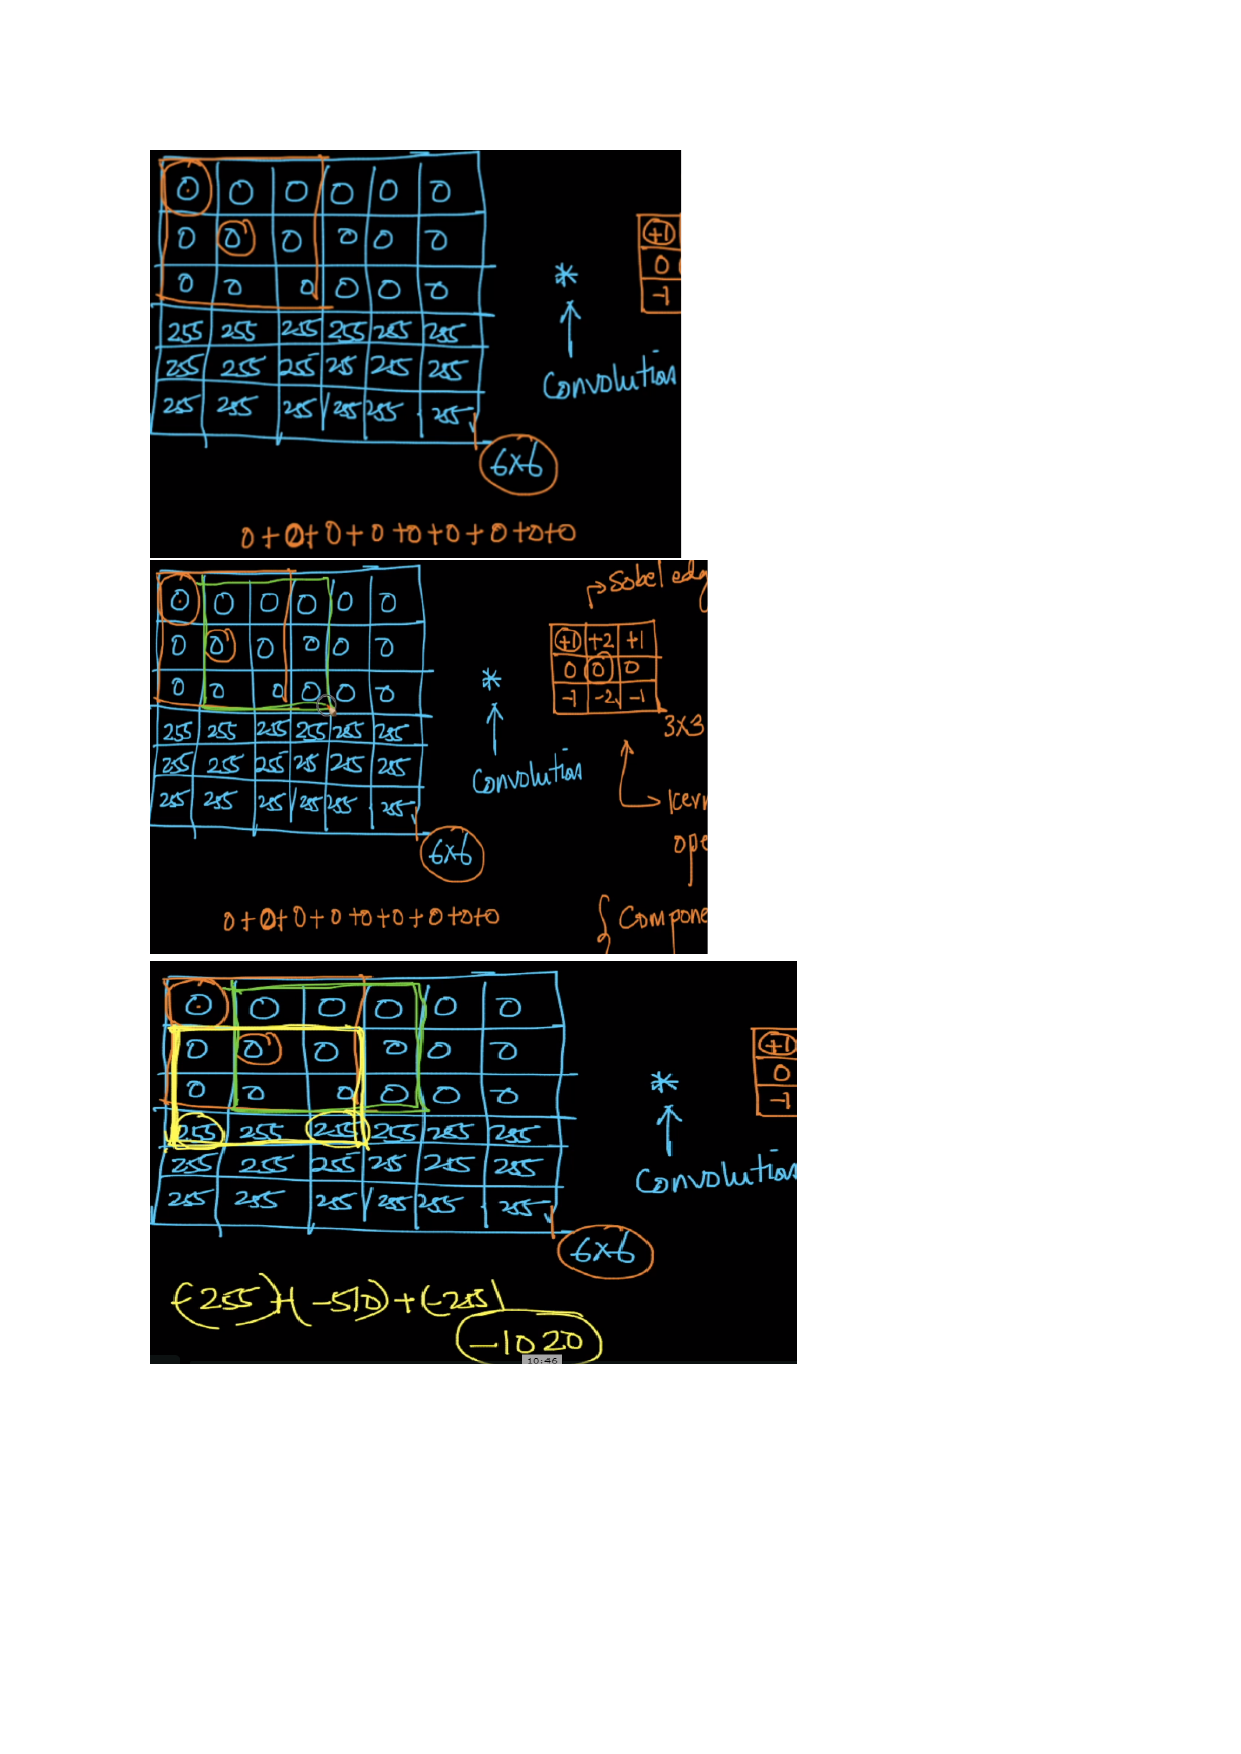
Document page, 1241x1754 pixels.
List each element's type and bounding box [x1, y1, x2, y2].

picture [150, 961, 797, 1364]
picture [150, 150, 682, 558]
picture [150, 560, 708, 954]
